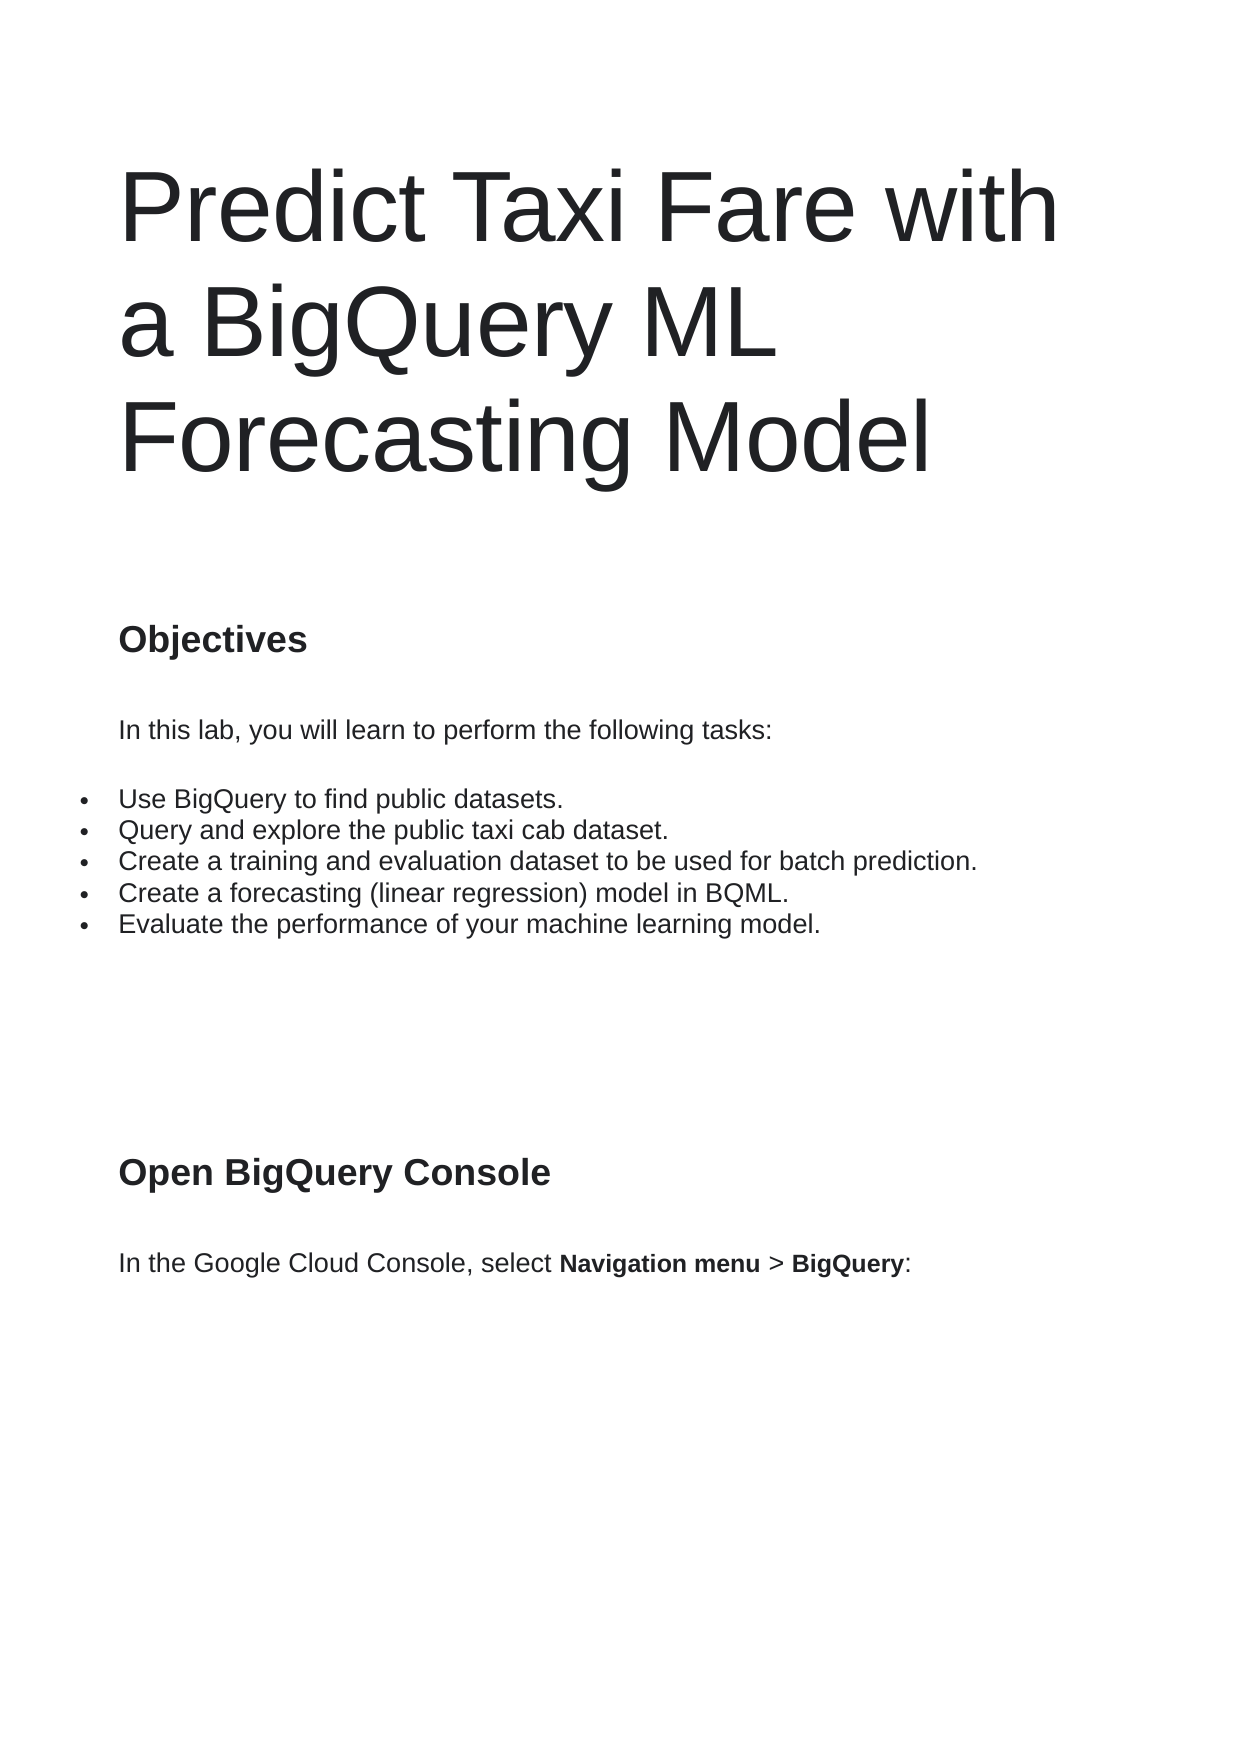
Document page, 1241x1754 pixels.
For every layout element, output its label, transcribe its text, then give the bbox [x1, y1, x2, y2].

text In the Google Cloud Console, select Navigation menu > BigQuery: [118, 1247, 1122, 1278]
text Predict Taxi Fare with a BigQuery ML Forecasting Model [118, 148, 1122, 493]
text In this lab, you will learn to perform the following tasks: [118, 714, 1122, 745]
list Evaluate the performance of your machine learning model. [81, 908, 1122, 939]
list Query and explore the public taxi cab dataset. [81, 814, 1122, 845]
list Create a training and evaluation dataset to be used for batch prediction. [81, 845, 1122, 877]
subtitle Objectives [118, 618, 1122, 661]
list Create a forecasting (linear regression) model in BQML. [81, 877, 1122, 908]
subtitle Open BigQuery Console [118, 1151, 1122, 1194]
list Use BigQuery to find public datasets. [81, 783, 1122, 814]
